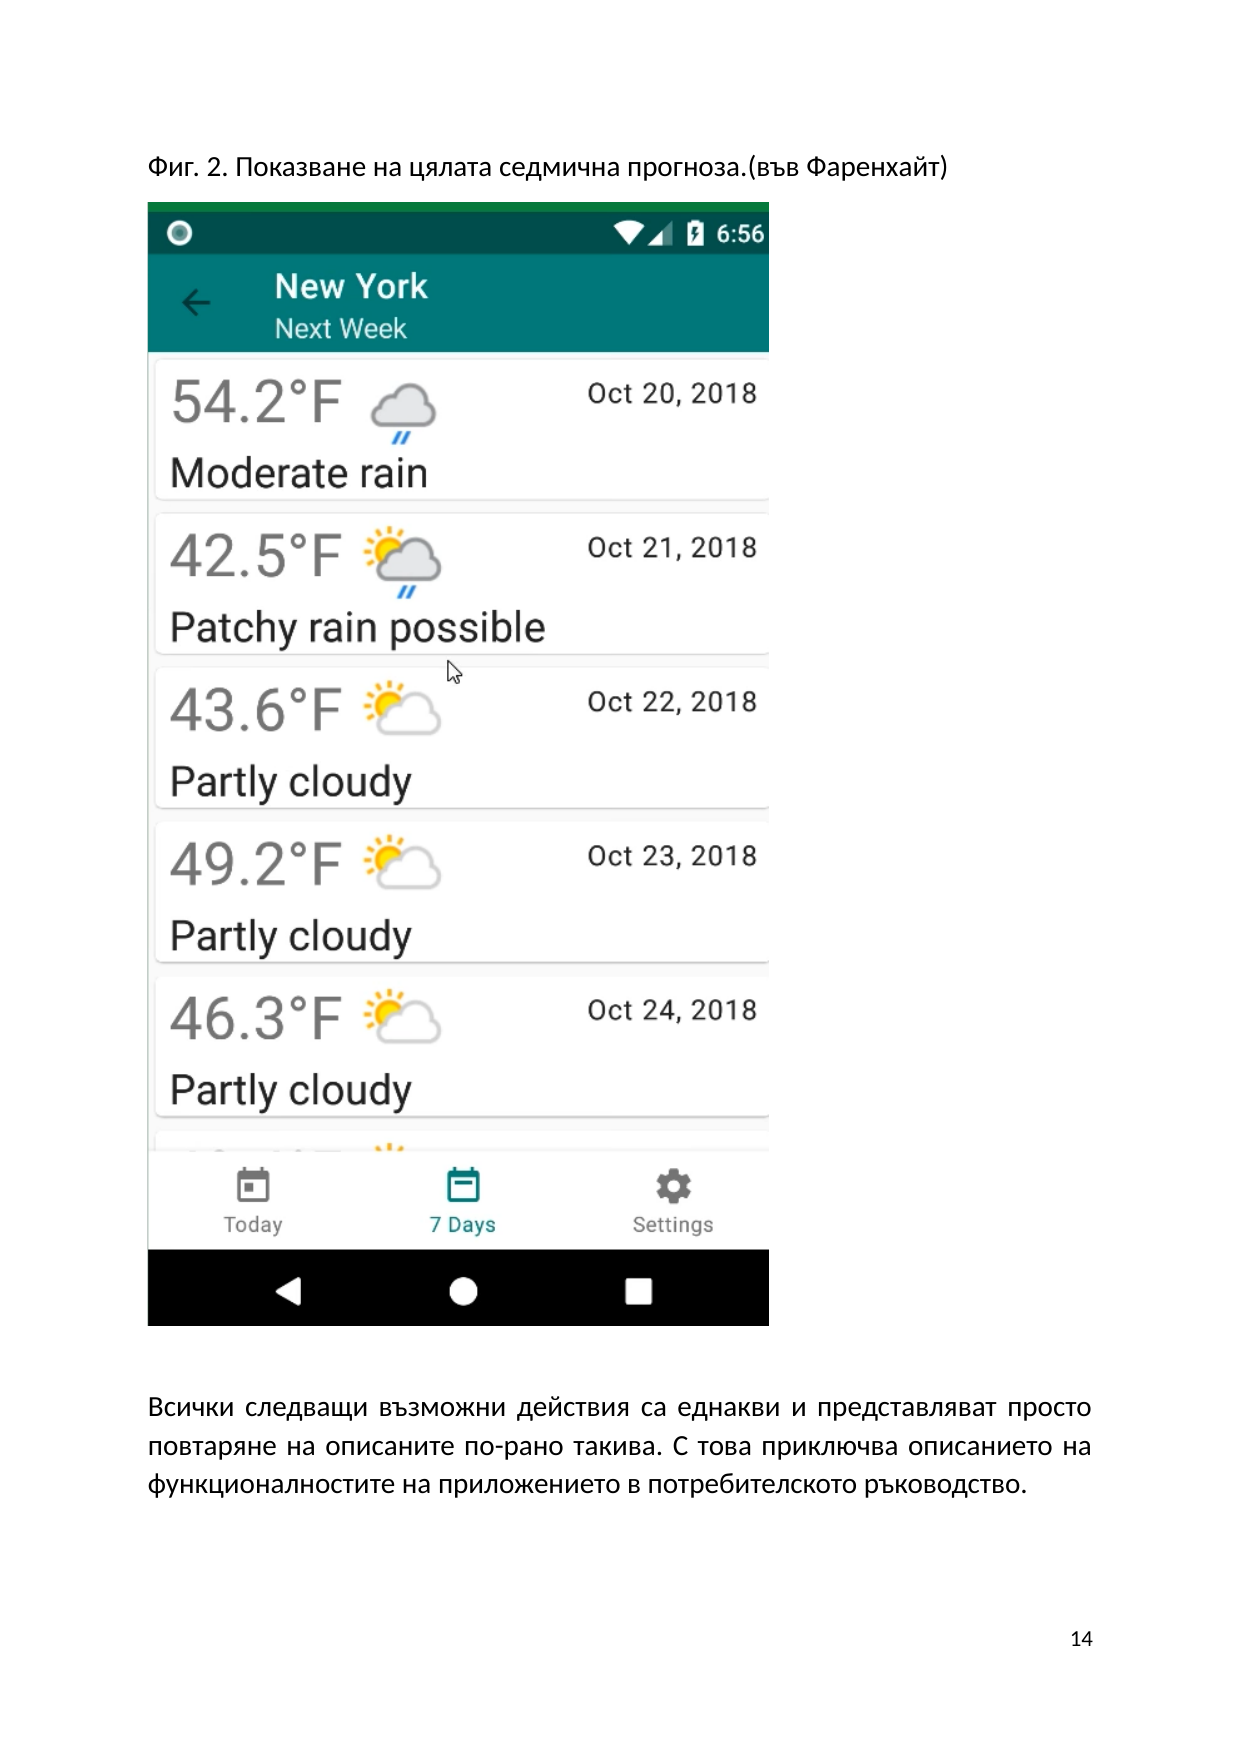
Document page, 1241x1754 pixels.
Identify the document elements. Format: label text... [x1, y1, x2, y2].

picture [147, 202, 769, 1326]
text Фиг. 2. Показване на цялата седмична прогноза.(във Фаренхайт) [148, 148, 1093, 183]
text Всички следващи възможни действия са еднакви и представляват просто повтаряне на описаните по-рано такива. С това приключва описанието на функционалностите на приложението в потребителското ръководство. [148, 1388, 1093, 1501]
